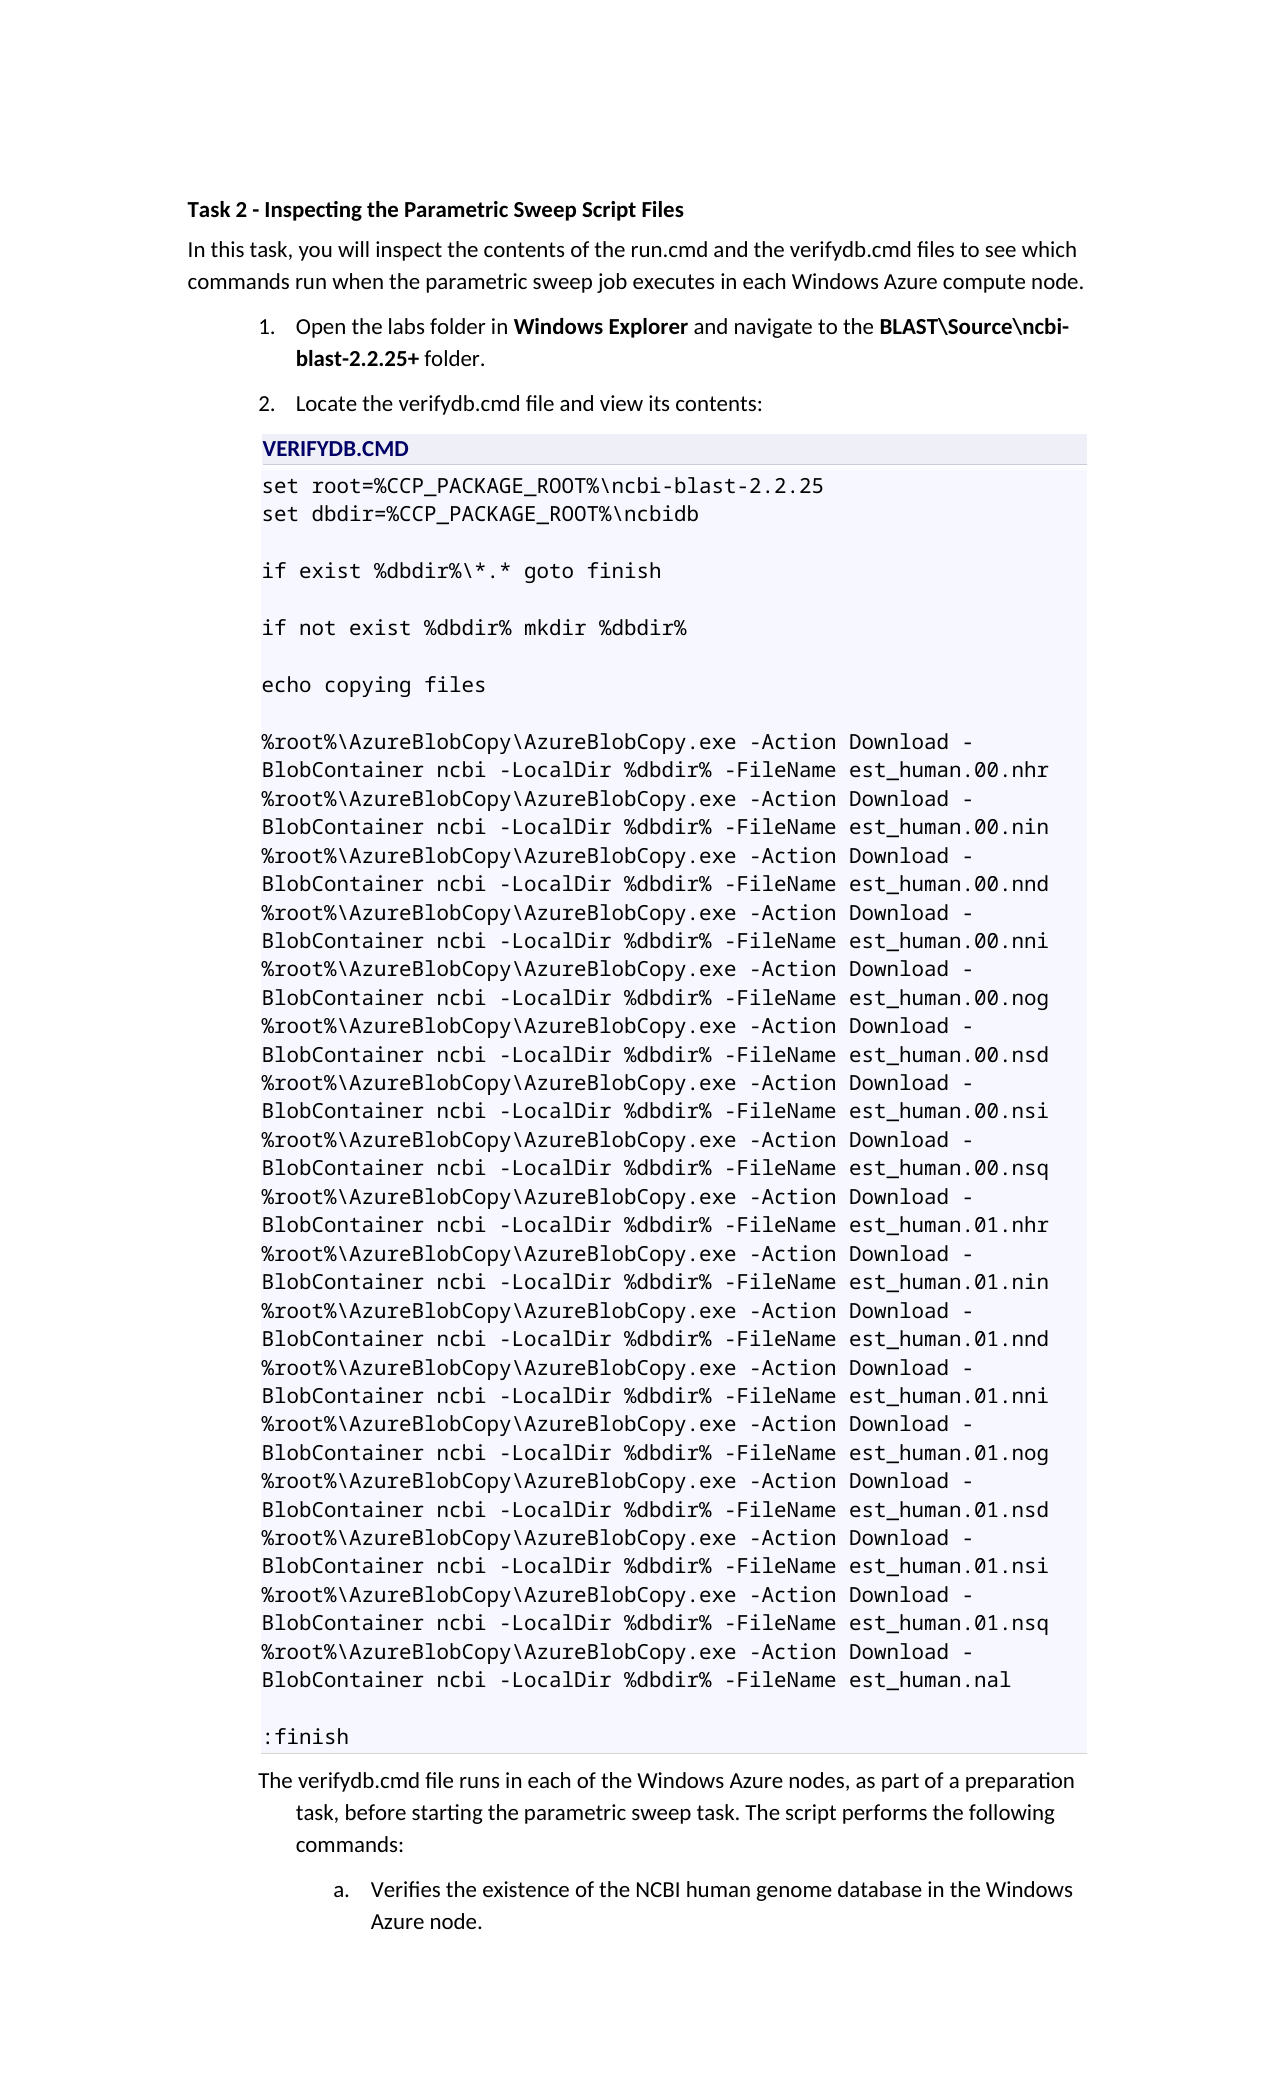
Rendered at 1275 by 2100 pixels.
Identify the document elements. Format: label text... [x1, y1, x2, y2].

list Locate the verifydb.cmd file and view its contents: [258, 389, 1087, 417]
text %root%\AzureBlobCopy\AzureBlobCopy.exe -Action Download -BlobContainer ncbi -LocalDir %dbdir% -FileName est_human.nal [261, 1634, 1087, 1691]
text if not exist %dbdir% mkdir %dbdir% [261, 611, 1087, 639]
list Verifies the existence of the NCBI human genome database in the Windows Azure node. [333, 1875, 1087, 1935]
text %root%\AzureBlobCopy\AzureBlobCopy.exe -Action Download -BlobContainer ncbi -LocalDir %dbdir% -FileName est_human.00.nhr [261, 724, 1087, 781]
text set dbdir=%CCP_PACKAGE_ROOT%\ncbidb [261, 497, 1087, 525]
text %root%\AzureBlobCopy\AzureBlobCopy.exe -Action Download -BlobContainer ncbi -LocalDir %dbdir% -FileName est_human.00.nni [261, 895, 1087, 952]
list The verifydb.cmd file runs in each of the Windows Azure nodes, as part of a preparation task, before starting the parametric sweep task. The script performs the following commands: [258, 1766, 1087, 1858]
text %root%\AzureBlobCopy\AzureBlobCopy.exe -Action Download -BlobContainer ncbi -LocalDir %dbdir% -FileName est_human.01.nin [261, 1236, 1087, 1293]
list Task 2 - Inspecting the Parametric Sweep Script Files [187, 195, 1087, 223]
text %root%\AzureBlobCopy\AzureBlobCopy.exe -Action Download -BlobContainer ncbi -LocalDir %dbdir% -FileName est_human.00.nsq [261, 1122, 1087, 1179]
text %root%\AzureBlobCopy\AzureBlobCopy.exe -Action Download -BlobContainer ncbi -LocalDir %dbdir% -FileName est_human.00.nnd [261, 838, 1087, 895]
list Open the labs folder in Windows Explorer and navigate to the BLAST\Source\ncbi-blast-2.2.25+ folder. [258, 312, 1087, 372]
text %root%\AzureBlobCopy\AzureBlobCopy.exe -Action Download -BlobContainer ncbi -LocalDir %dbdir% -FileName est_human.01.nnd [261, 1293, 1087, 1350]
text %root%\AzureBlobCopy\AzureBlobCopy.exe -Action Download -BlobContainer ncbi -LocalDir %dbdir% -FileName est_human.01.nni [261, 1350, 1087, 1407]
text %root%\AzureBlobCopy\AzureBlobCopy.exe -Action Download -BlobContainer ncbi -LocalDir %dbdir% -FileName est_human.01.nhr [261, 1179, 1087, 1236]
text :finish [261, 1720, 1087, 1753]
text %root%\AzureBlobCopy\AzureBlobCopy.exe -Action Download -BlobContainer ncbi -LocalDir %dbdir% -FileName est_human.01.nog [261, 1407, 1087, 1464]
text In this task, you will inspect the contents of the run.cmd and the verifydb.cmd files to see which commands run when the parametric sweep job executes in each Windows Azure compute node. [187, 235, 1087, 295]
text VERIFYDB.CMD [262, 434, 1087, 464]
text %root%\AzureBlobCopy\AzureBlobCopy.exe -Action Download -BlobContainer ncbi -LocalDir %dbdir% -FileName est_human.01.nsi [261, 1521, 1087, 1577]
text %root%\AzureBlobCopy\AzureBlobCopy.exe -Action Download -BlobContainer ncbi -LocalDir %dbdir% -FileName est_human.00.nin [261, 781, 1087, 838]
text %root%\AzureBlobCopy\AzureBlobCopy.exe -Action Download -BlobContainer ncbi -LocalDir %dbdir% -FileName est_human.00.nog [261, 952, 1087, 1009]
text %root%\AzureBlobCopy\AzureBlobCopy.exe -Action Download -BlobContainer ncbi -LocalDir %dbdir% -FileName est_human.01.nsq [261, 1577, 1087, 1634]
text if exist %dbdir%\*.* goto finish [261, 554, 1087, 582]
text echo copying files [261, 667, 1087, 696]
text %root%\AzureBlobCopy\AzureBlobCopy.exe -Action Download -BlobContainer ncbi -LocalDir %dbdir% -FileName est_human.01.nsd [261, 1464, 1087, 1521]
text set root=%CCP_PACKAGE_ROOT%\ncbi-blast-2.2.25 [261, 470, 1087, 497]
text %root%\AzureBlobCopy\AzureBlobCopy.exe -Action Download -BlobContainer ncbi -LocalDir %dbdir% -FileName est_human.00.nsi [261, 1066, 1087, 1122]
text %root%\AzureBlobCopy\AzureBlobCopy.exe -Action Download -BlobContainer ncbi -LocalDir %dbdir% -FileName est_human.00.nsd [261, 1009, 1087, 1066]
